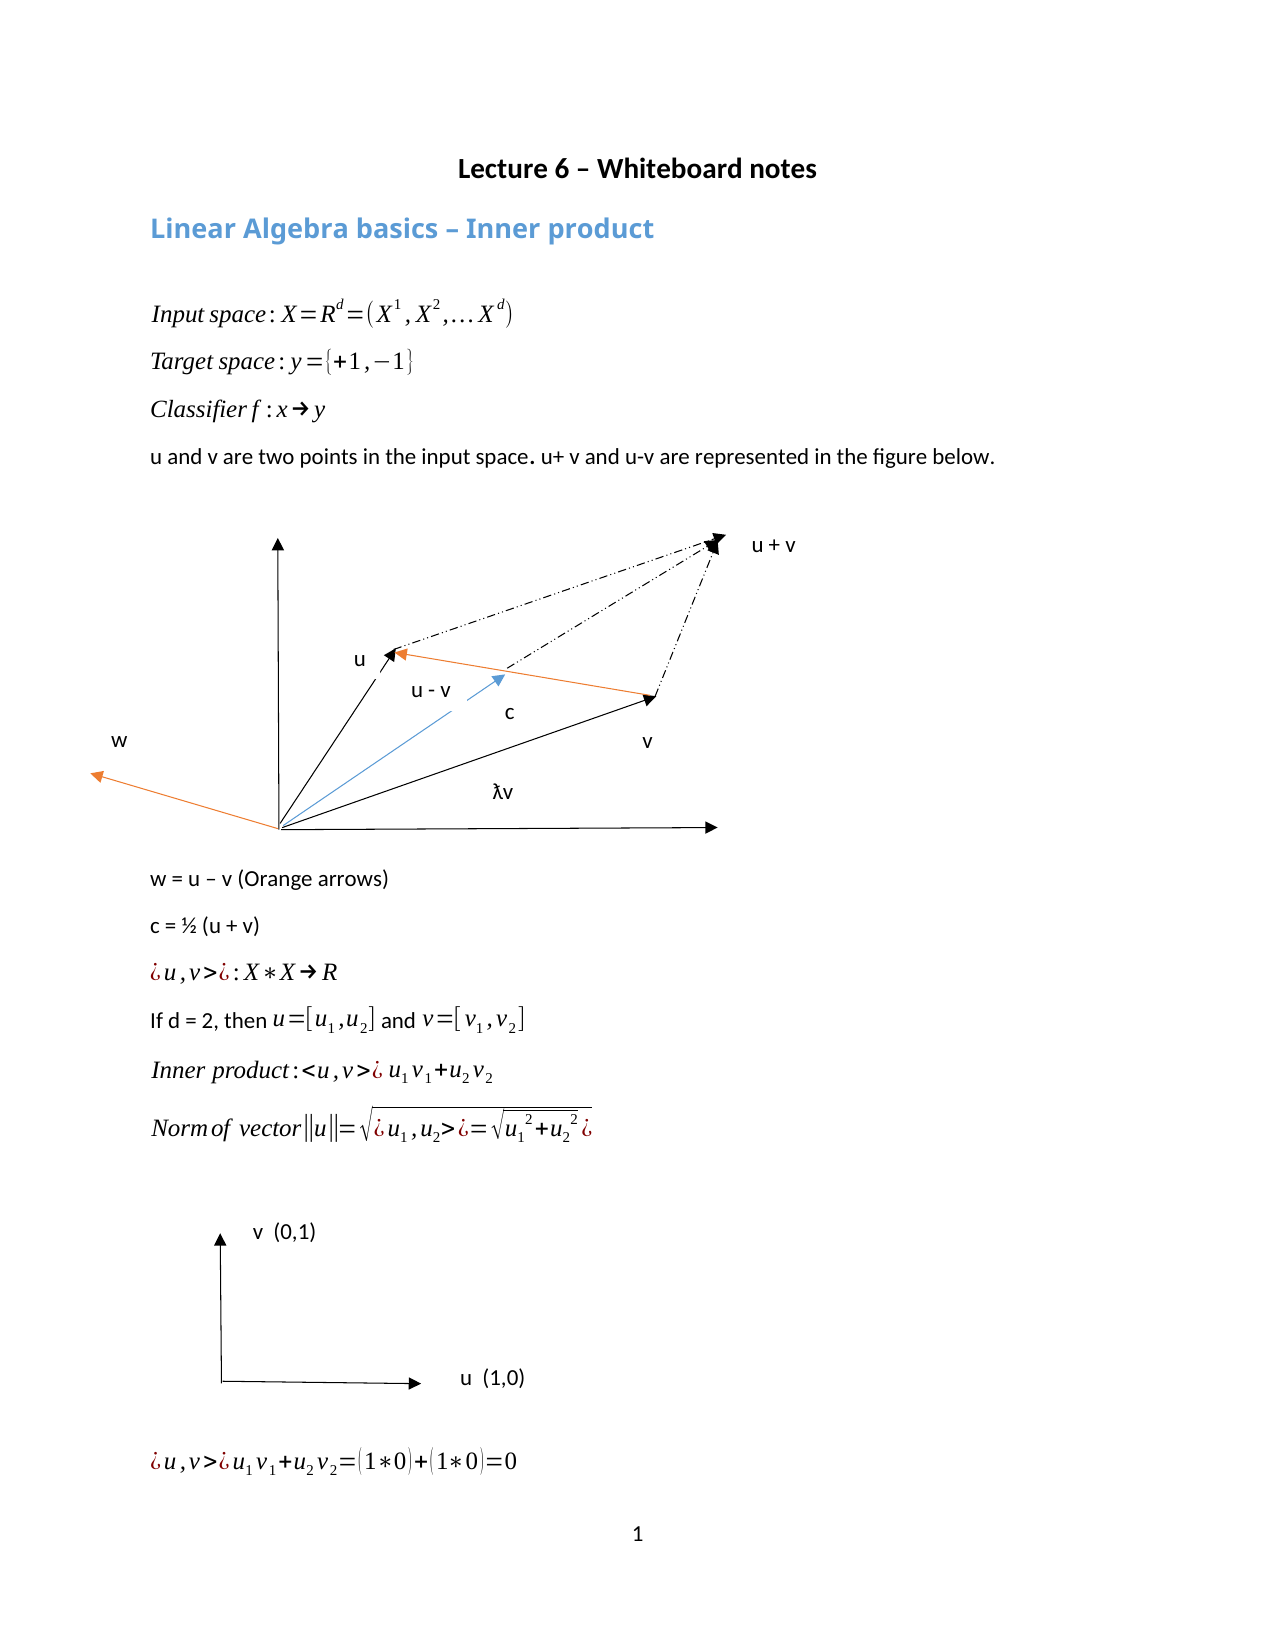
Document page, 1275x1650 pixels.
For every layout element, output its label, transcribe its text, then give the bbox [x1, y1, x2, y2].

text If d = 2, then and [150, 1005, 1125, 1036]
subtitle Linear Algebra basics – Inner product [150, 209, 1125, 246]
text u and v are two points in the input space. u+ v and u-v are represented in the figure below. [150, 442, 1125, 471]
text Lecture 6 – Whiteboard notes [150, 150, 1125, 186]
text c = ½ (u + v) [150, 911, 1125, 939]
text w = u – v (Orange arrows) [150, 864, 1125, 892]
